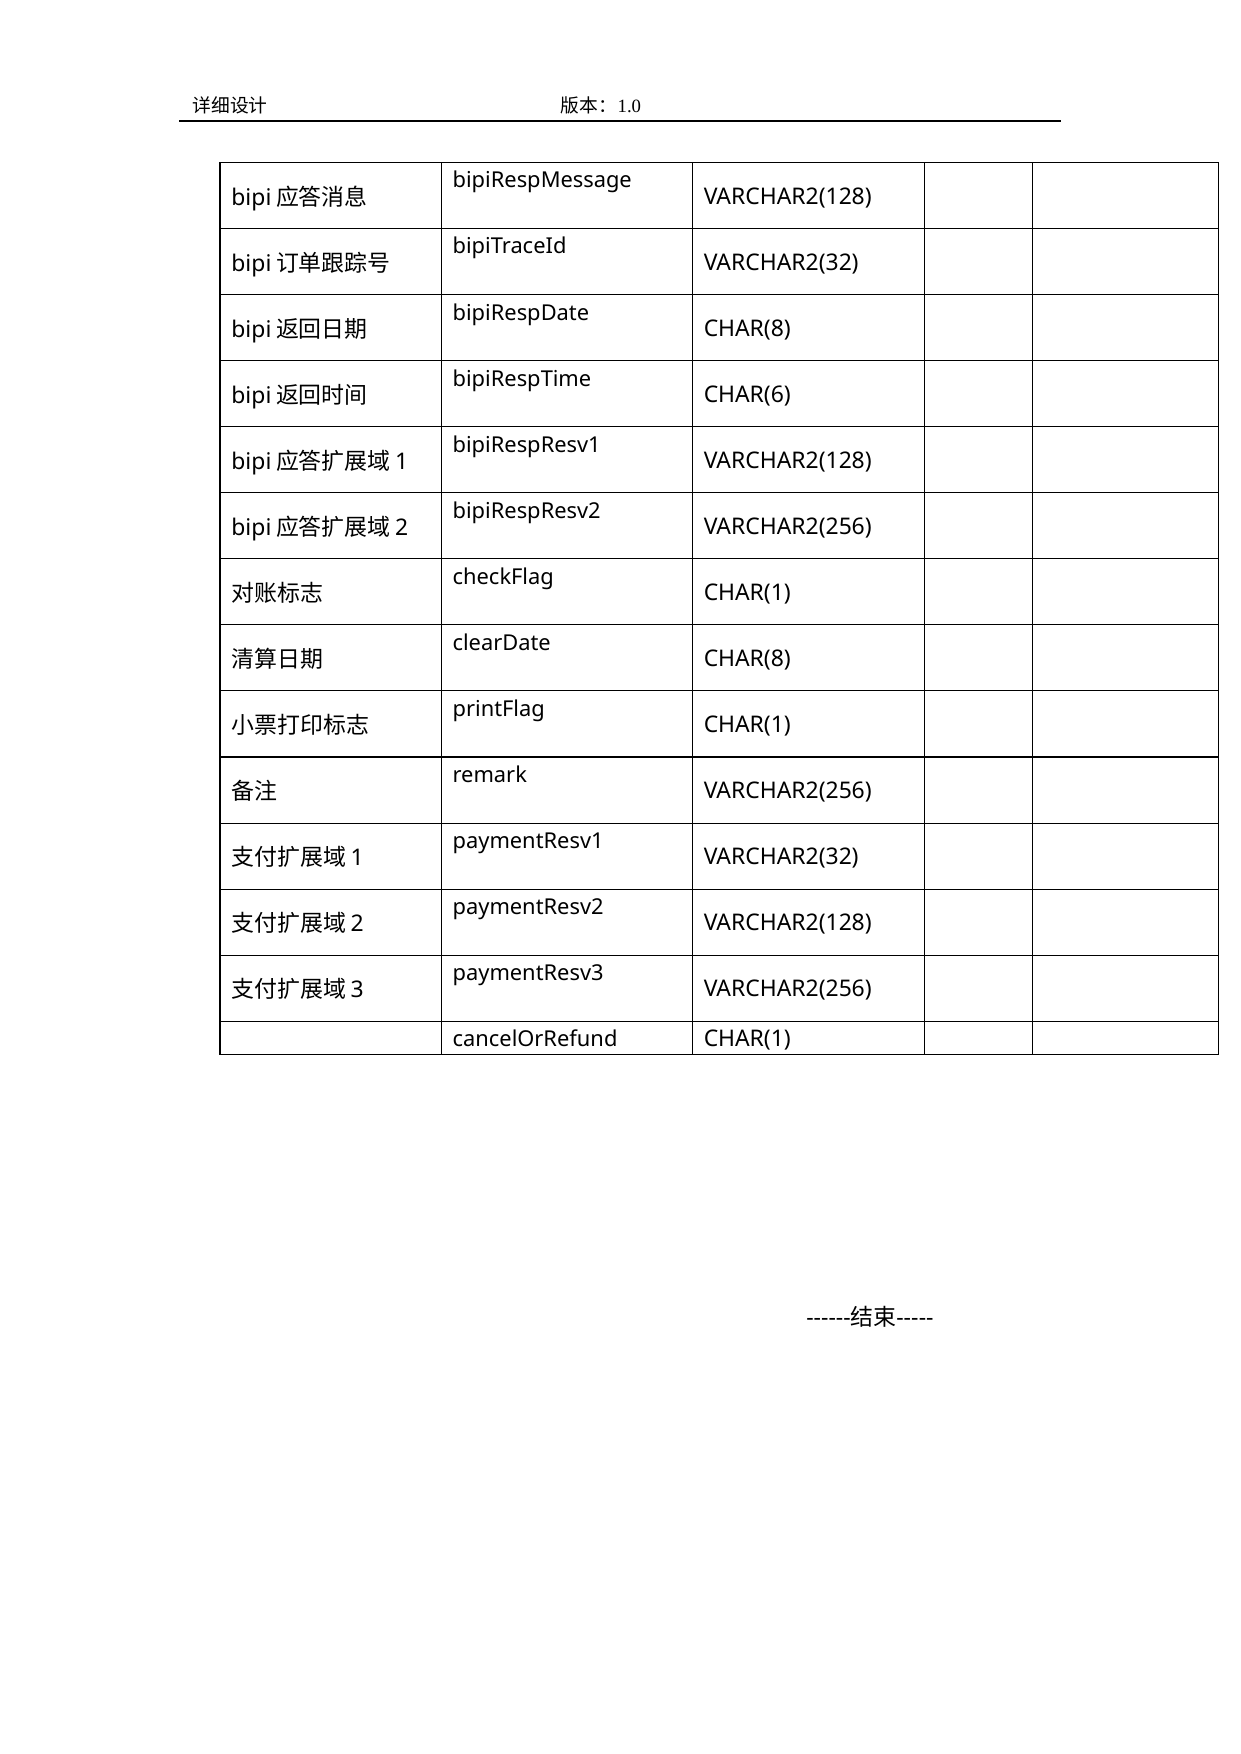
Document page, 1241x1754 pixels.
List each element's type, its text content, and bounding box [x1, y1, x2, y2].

table_cell [925, 625, 1032, 690]
text ------结束----- [222, 1283, 1053, 1348]
table_cell bipiRespResv1 [442, 427, 692, 492]
table_cell clearDate [442, 625, 692, 690]
table_cell [925, 427, 1032, 492]
table_cell bipi订单跟踪号 [221, 229, 441, 294]
table_cell VARCHAR2(256) [693, 758, 924, 822]
table_cell [1033, 361, 1218, 426]
table_cell [1033, 1022, 1218, 1054]
table_cell [925, 824, 1032, 888]
table_cell bipi返回时间 [221, 361, 441, 426]
table_cell [925, 890, 1032, 954]
table_cell bipi返回日期 [221, 295, 441, 360]
table_cell 支付扩展域3 [221, 956, 441, 1021]
table_cell [1033, 295, 1218, 360]
table_cell bipiRespTime [442, 361, 692, 426]
table_cell bipiRespResv2 [442, 493, 692, 558]
table_cell 对账标志 [221, 559, 441, 624]
table_cell [1033, 824, 1218, 888]
table_cell 支付扩展域1 [221, 824, 441, 888]
table_cell paymentResv3 [442, 956, 692, 1021]
table_cell [1033, 493, 1218, 558]
table_cell [925, 361, 1032, 426]
table_cell [1033, 890, 1218, 954]
table_cell [925, 956, 1032, 1021]
table_cell [925, 1022, 1032, 1054]
table_cell [1033, 625, 1218, 690]
table_cell paymentResv1 [442, 824, 692, 888]
table_cell [925, 691, 1032, 756]
table_cell [1033, 163, 1218, 228]
table_cell VARCHAR2(32) [693, 824, 924, 888]
table_cell [925, 758, 1032, 822]
table_cell bipi应答扩展域2 [221, 493, 441, 558]
table_cell 支付扩展域2 [221, 890, 441, 954]
table_cell VARCHAR2(128) [693, 427, 924, 492]
table_cell VARCHAR2(32) [693, 229, 924, 294]
table_cell bipiRespDate [442, 295, 692, 360]
table_cell [925, 559, 1032, 624]
table_cell VARCHAR2(128) [693, 163, 924, 228]
table_cell printFlag [442, 691, 692, 756]
table_cell [1033, 691, 1218, 756]
table_cell CHAR(1) [693, 691, 924, 756]
table_cell [1033, 559, 1218, 624]
table_cell VARCHAR2(256) [693, 493, 924, 558]
table_cell [925, 493, 1032, 558]
table_cell [221, 1022, 441, 1054]
table_cell VARCHAR2(128) [693, 890, 924, 954]
table_cell CHAR(1) [693, 559, 924, 624]
table_cell checkFlag [442, 559, 692, 624]
table_cell cancelOrRefund [442, 1022, 692, 1054]
table_cell 小票打印标志 [221, 691, 441, 756]
table_cell 备注 [221, 758, 441, 822]
table_cell [925, 229, 1032, 294]
table_cell CHAR(8) [693, 295, 924, 360]
table_cell CHAR(1) [693, 1022, 924, 1054]
table_cell [1033, 956, 1218, 1021]
table_cell bipiRespMessage [442, 163, 692, 228]
table_cell bipiTraceId [442, 229, 692, 294]
table_cell bipi应答扩展域1 [221, 427, 441, 492]
table_cell VARCHAR2(256) [693, 956, 924, 1021]
table_cell 清算日期 [221, 625, 441, 690]
table_cell remark [442, 758, 692, 822]
table_cell CHAR(8) [693, 625, 924, 690]
table_cell CHAR(6) [693, 361, 924, 426]
table_cell paymentResv2 [442, 890, 692, 954]
table_cell [1033, 427, 1218, 492]
table_cell bipi应答消息 [221, 163, 441, 228]
table_cell [925, 163, 1032, 228]
table_cell [1033, 758, 1218, 822]
table_cell [1033, 229, 1218, 294]
table_cell [925, 295, 1032, 360]
